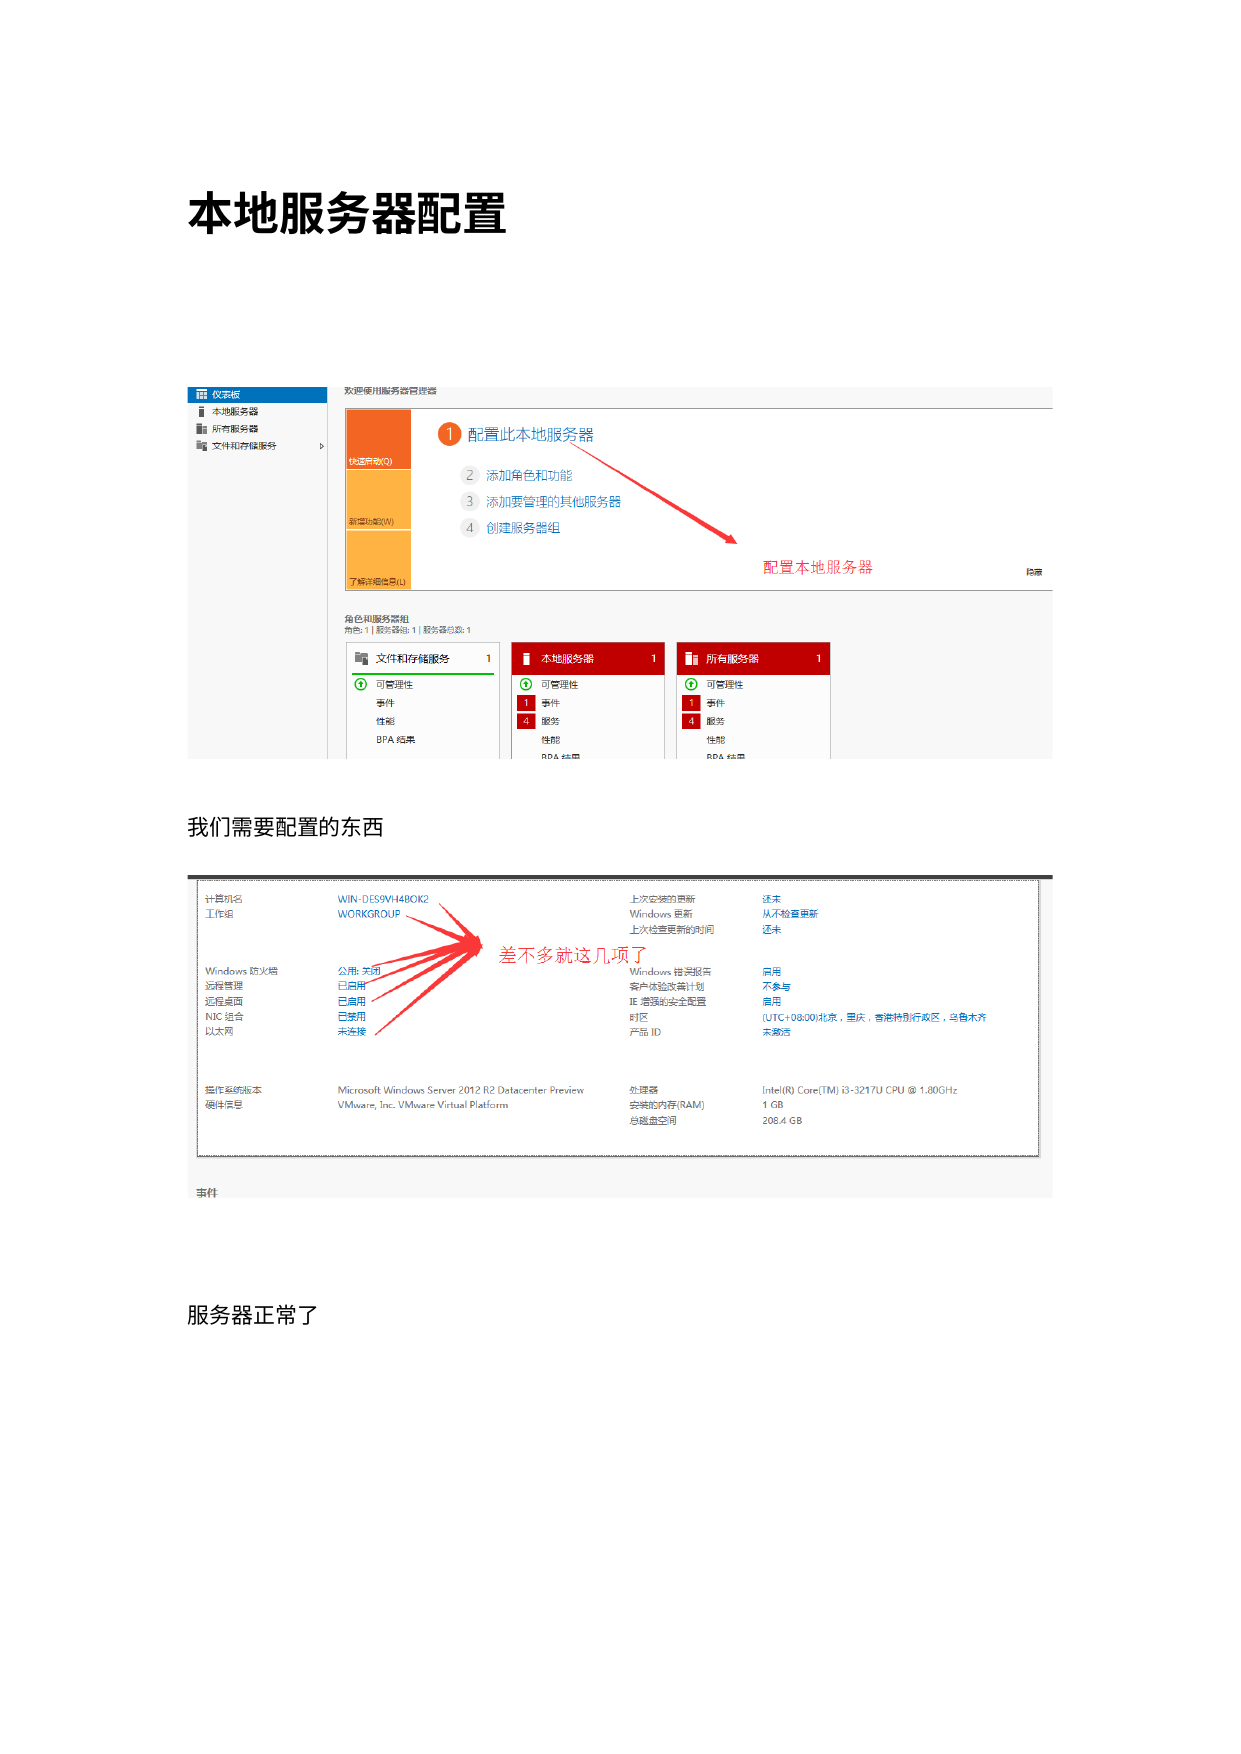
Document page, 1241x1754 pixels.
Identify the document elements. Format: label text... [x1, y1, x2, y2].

subtitle 本地服务器配置 [187, 162, 1053, 259]
text 我们需要配置的东西 [187, 810, 1053, 842]
picture [187, 875, 1053, 1198]
picture [187, 387, 1053, 759]
text 服务器正常了 [187, 1297, 1053, 1330]
